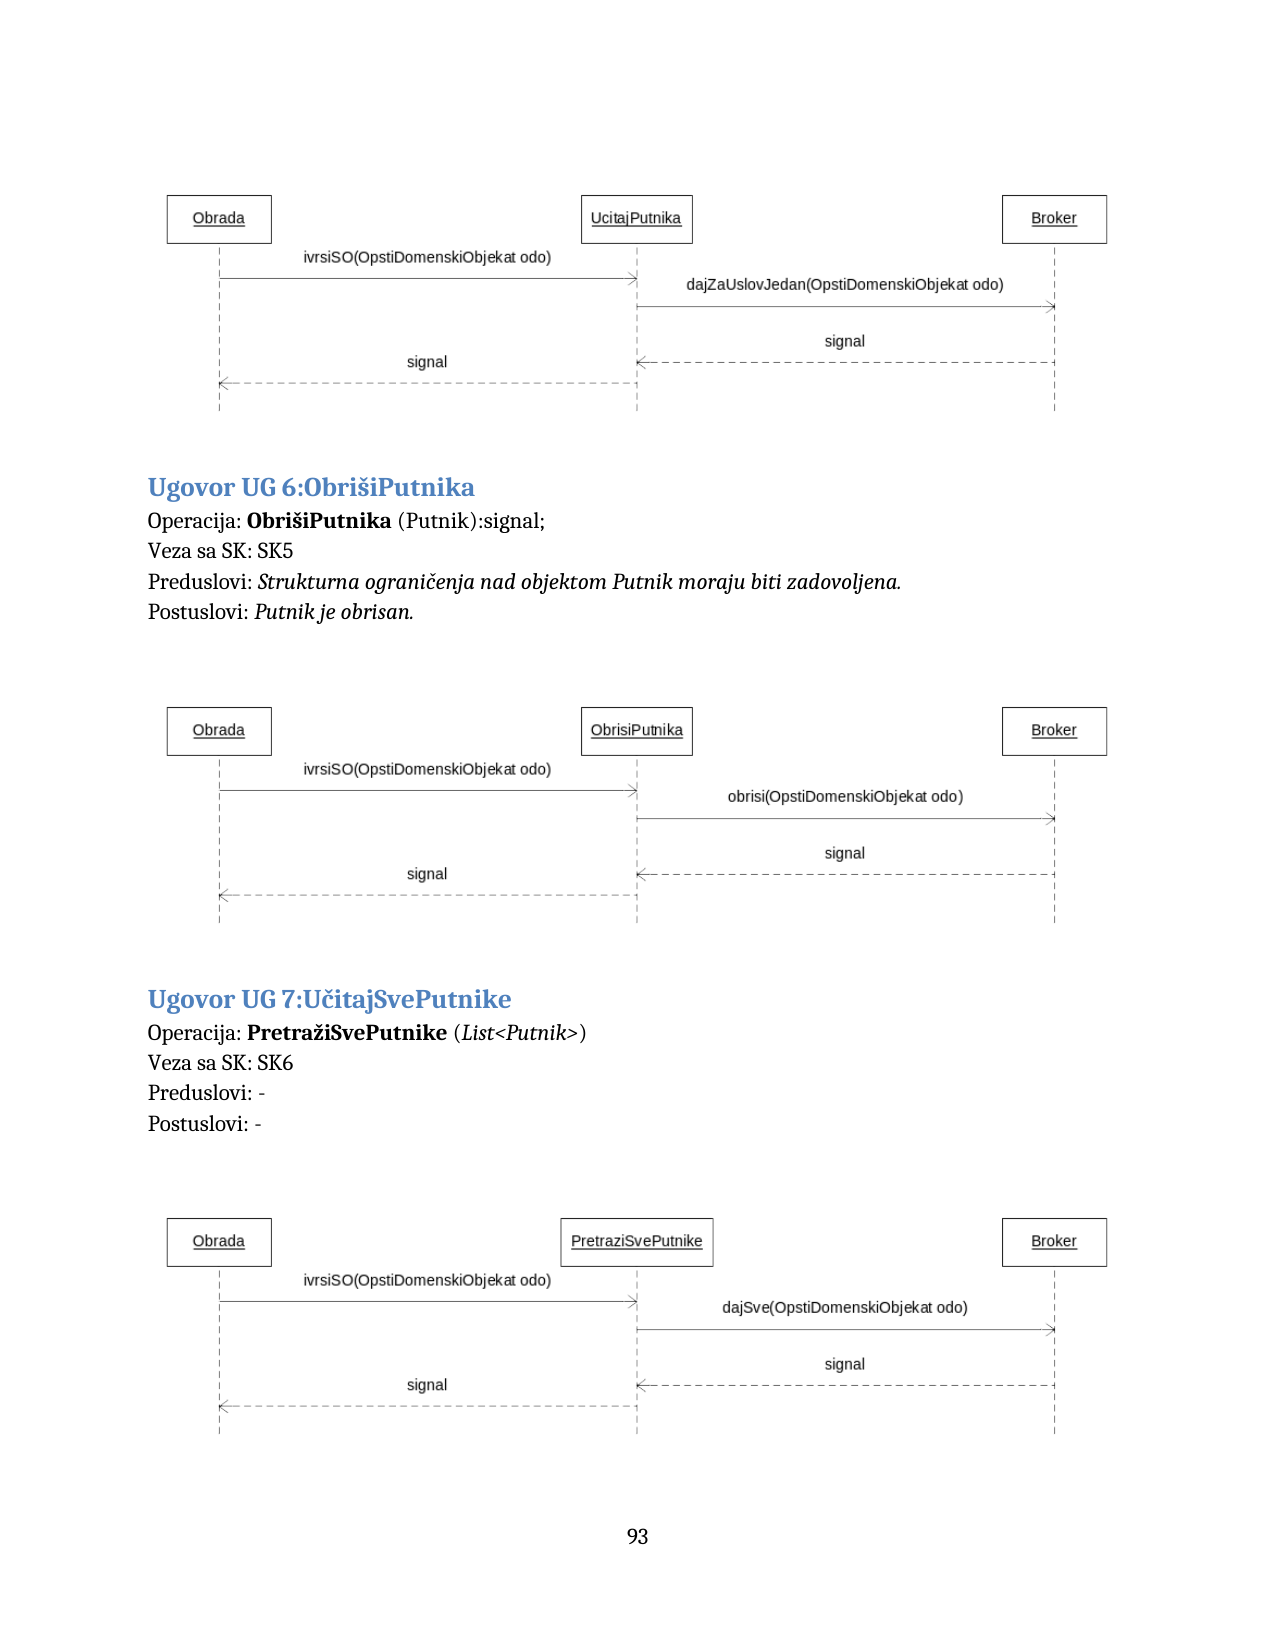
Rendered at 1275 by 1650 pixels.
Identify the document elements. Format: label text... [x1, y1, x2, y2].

subtitle Ugovor UG 7:UčitajSvePutnike [148, 984, 1127, 1015]
text Postuslovi: Putnik je obrisan. [148, 599, 1127, 625]
text Preduslovi: Strukturna ograničenja nad objektom Putnik moraju biti zadovoljena. [148, 568, 1127, 595]
text Operacija: ObrišiPutnika (Putnik):signal; [148, 508, 1127, 534]
text Veza sa SK: SK5 [148, 538, 1127, 565]
subtitle Ugovor UG 6:ObrišiPutnika [148, 472, 1127, 503]
text Postuslovi: - [148, 1110, 1127, 1137]
text Preduslovi: - [148, 1080, 1127, 1106]
text Veza sa SK: SK6 [148, 1050, 1127, 1076]
text Operacija: PretražiSvePutnike (List<Putnik>) [148, 1020, 1127, 1046]
